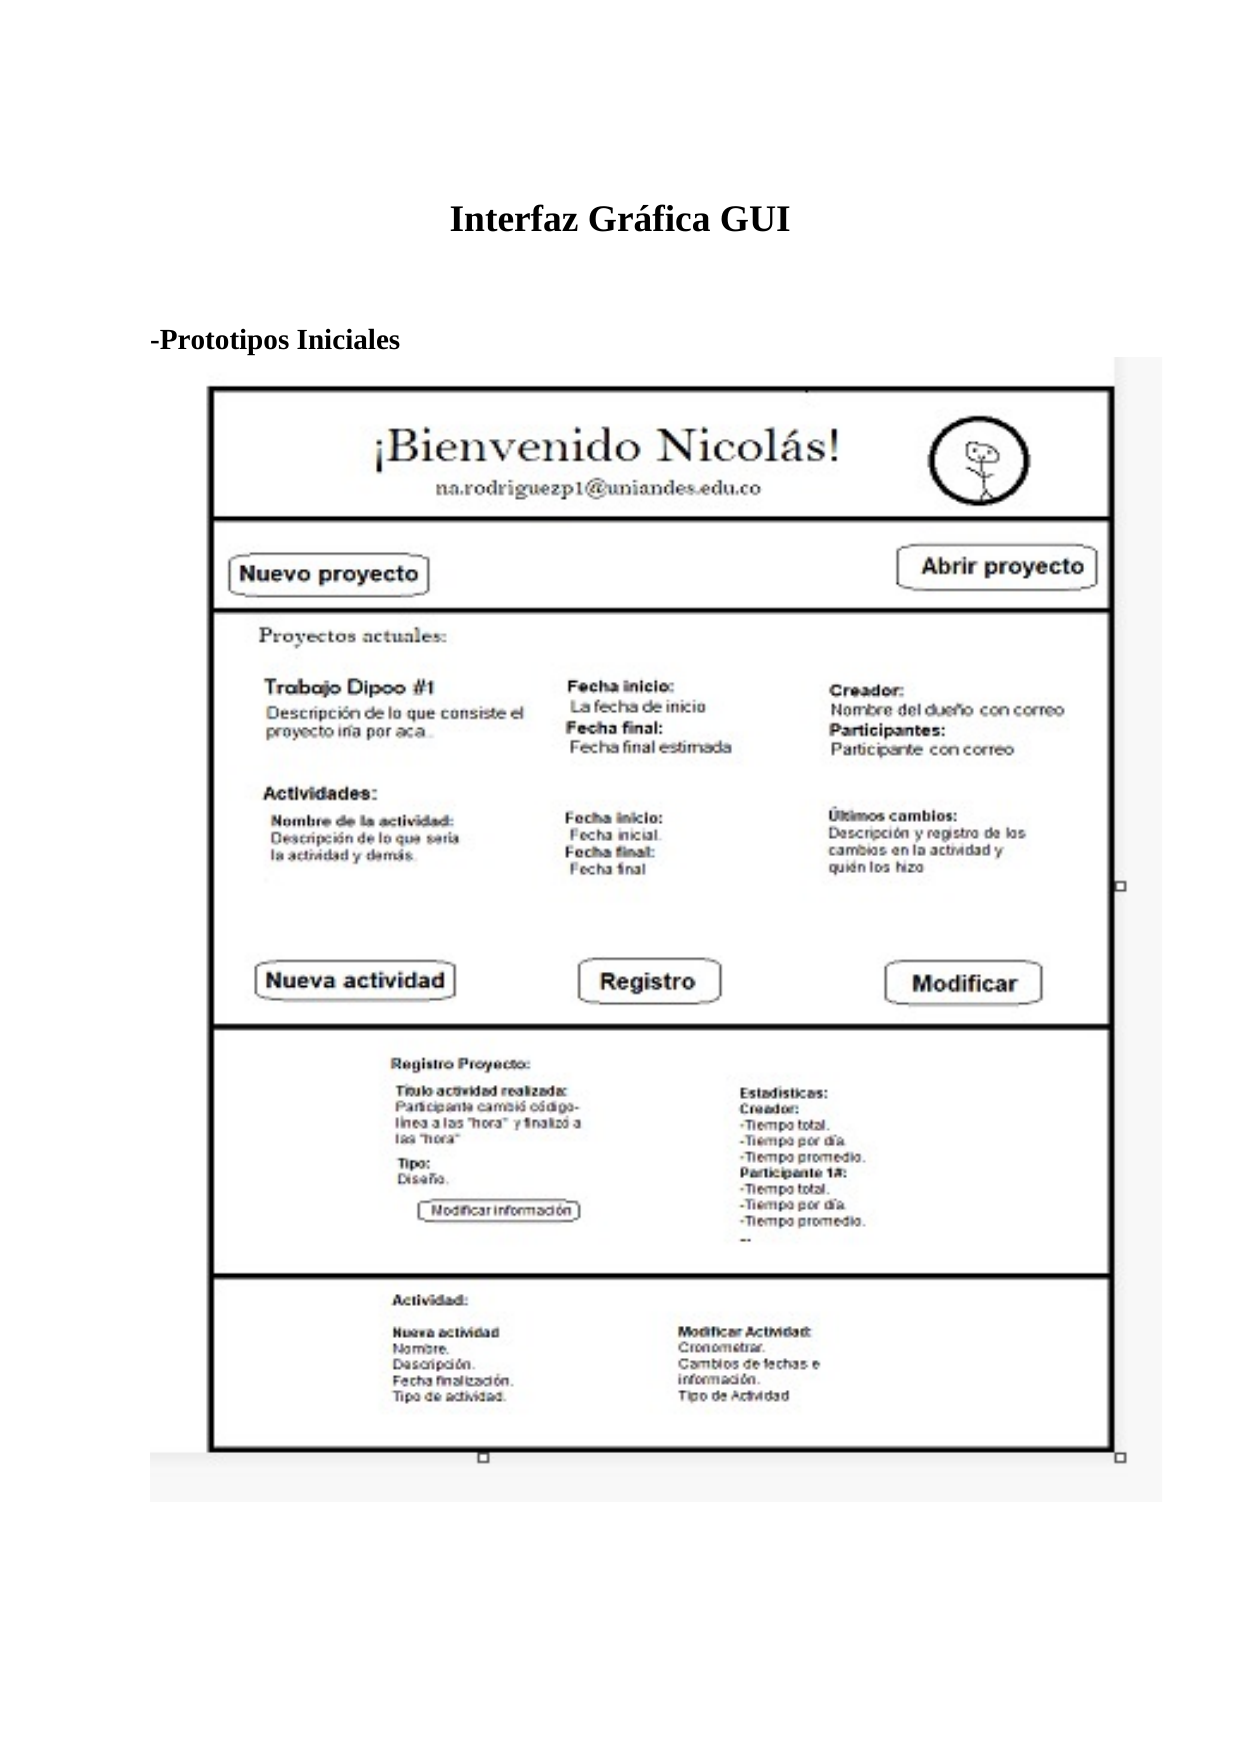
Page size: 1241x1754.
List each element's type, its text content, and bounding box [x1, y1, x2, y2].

picture [150, 357, 1163, 1502]
text -Prototipos Iniciales [150, 322, 1090, 357]
text Interfaz Gráfica GUI [150, 197, 1090, 240]
